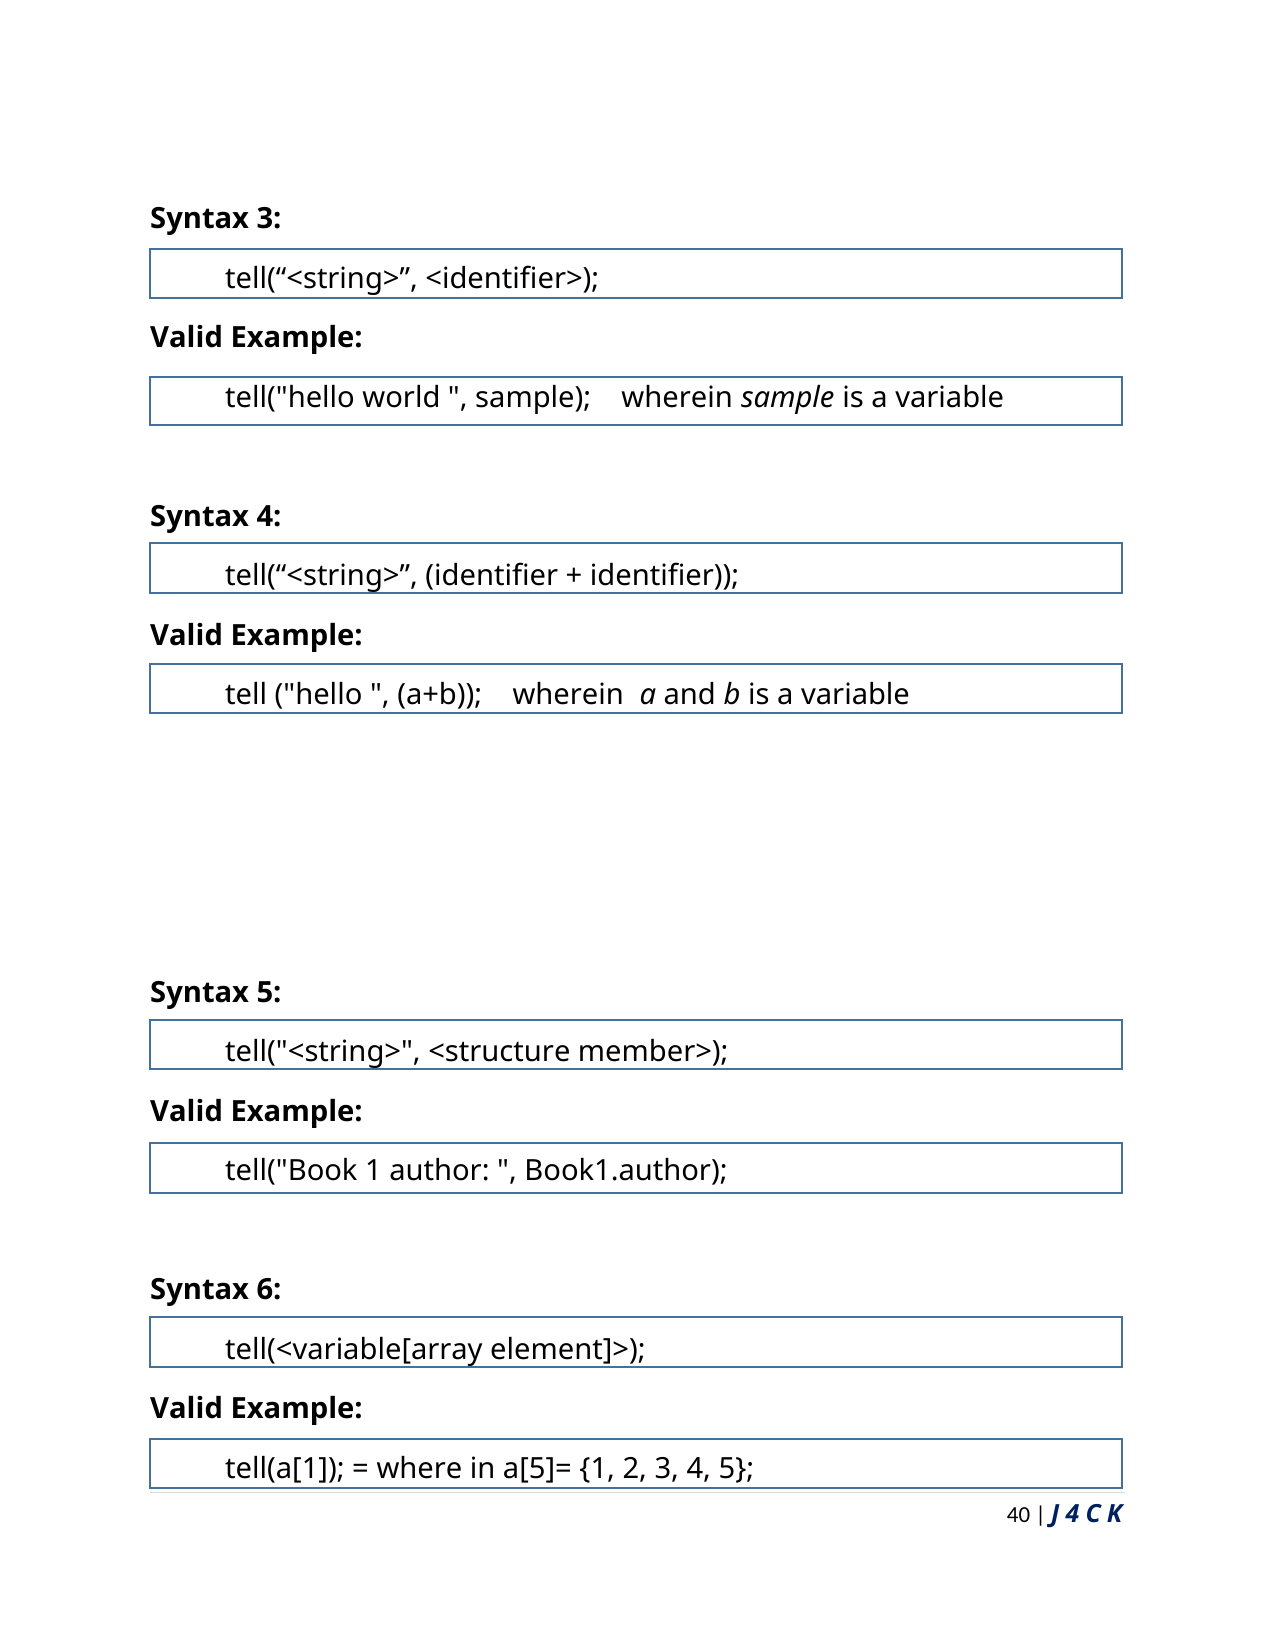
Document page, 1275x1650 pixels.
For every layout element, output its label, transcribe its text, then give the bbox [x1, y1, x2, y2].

text tell("hello world ", sample); wherein sample is a variable [151, 378, 1121, 416]
text tell ("hello ", (a+b)); wherein a and b is a variable [151, 674, 1121, 712]
text Syntax 4: [150, 495, 1125, 535]
text Valid Example: [150, 1090, 1125, 1130]
text Syntax 6: [150, 1268, 1125, 1308]
text tell("Book 1 author: ", Book1.author); [151, 1149, 1121, 1189]
text Valid Example: [150, 317, 1125, 356]
text tell(<variable[array element]>); [151, 1328, 1121, 1366]
text Valid Example: [150, 1387, 1125, 1427]
text Syntax 3: [150, 198, 1125, 237]
text Syntax 5: [150, 971, 1125, 1011]
text Valid Example: [150, 614, 1125, 654]
text tell(“<string>”, (identifier + identifier)); [151, 555, 1121, 592]
text tell(“<string>”, <identifier>); [151, 257, 1121, 297]
text tell("<string>", <structure member>); [151, 1031, 1121, 1068]
text tell(a[1]); = where in a[5]= {1, 2, 3, 4, 5}; [151, 1447, 1121, 1487]
